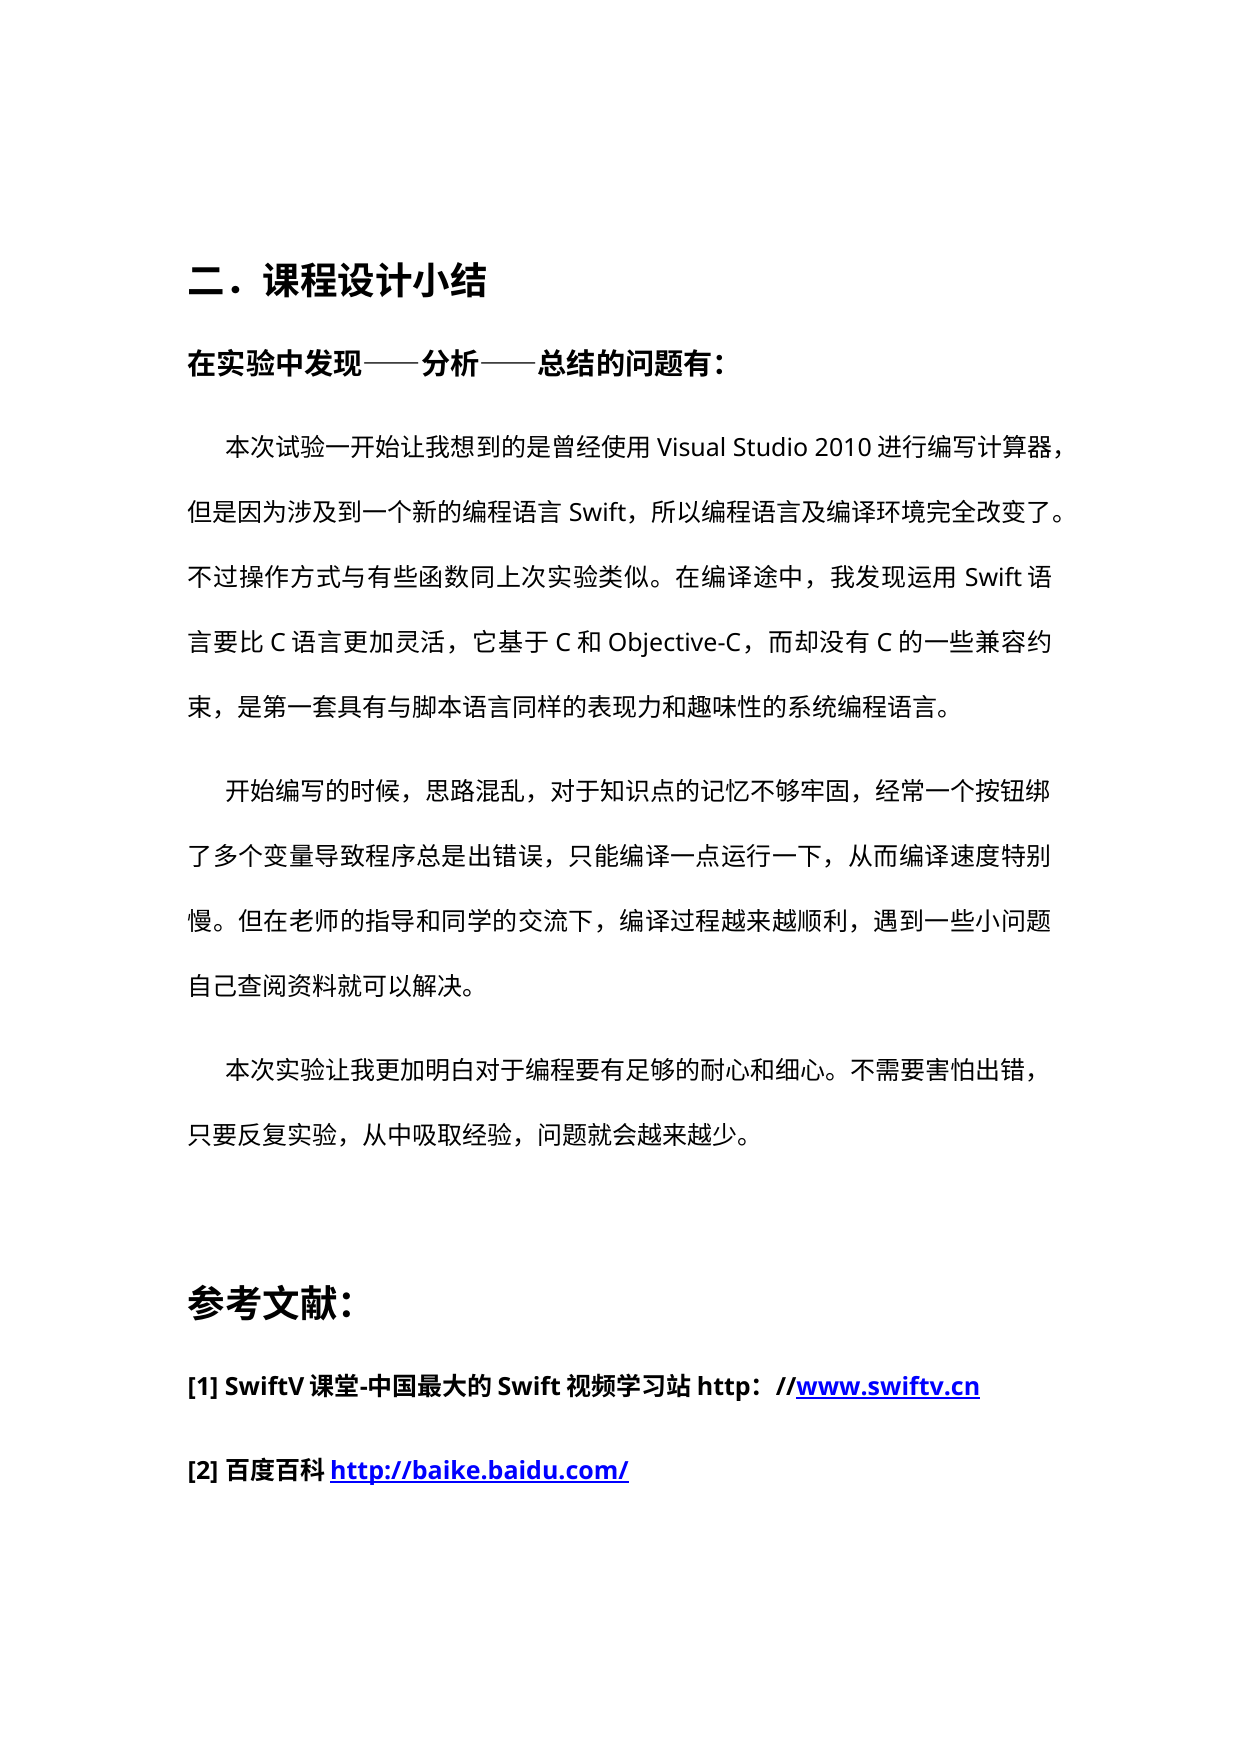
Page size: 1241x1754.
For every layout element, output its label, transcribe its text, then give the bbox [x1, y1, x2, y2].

text 参考文献： [187, 1268, 1053, 1333]
text 本次试验一开始让我想到的是曾经使用Visual Studio 2010进行编写计算器，但是因为涉及到一个新的编程语言Swift，所以编程语言及编译环境完全改变了。不过操作方式与有些函数同上次实验类似。在编译途中，我发现运用Swift语言要比C语言更加灵活，它基于C和Objective-C，而却没有C的一些兼容约束，是第一套具有与脚本语言同样的表现力和趣味性的系统编程语言。 [187, 413, 1053, 738]
text [2] 百度百科http://baike.baidu.com/ [187, 1436, 1053, 1501]
text 开始编写的时候，思路混乱，对于知识点的记忆不够牢固，经常一个按钮绑了多个变量导致程序总是出错误，只能编译一点运行一下，从而编译速度特别慢。但在老师的指导和同学的交流下，编译过程越来越顺利，遇到一些小问题自己查阅资料就可以解决。 [187, 757, 1053, 1017]
text 二．课程设计小结 [187, 246, 1053, 311]
text 本次实验让我更加明白对于编程要有足够的耐心和细心。不需要害怕出错，只要反复实验，从中吸取经验，问题就会越来越少。 [187, 1036, 1053, 1166]
text [1] SwiftV课堂-中国最大的Swift视频学习站 http：//www.swiftv.cn [187, 1352, 1053, 1417]
text 在实验中发现——分析——总结的问题有： [187, 329, 1053, 394]
